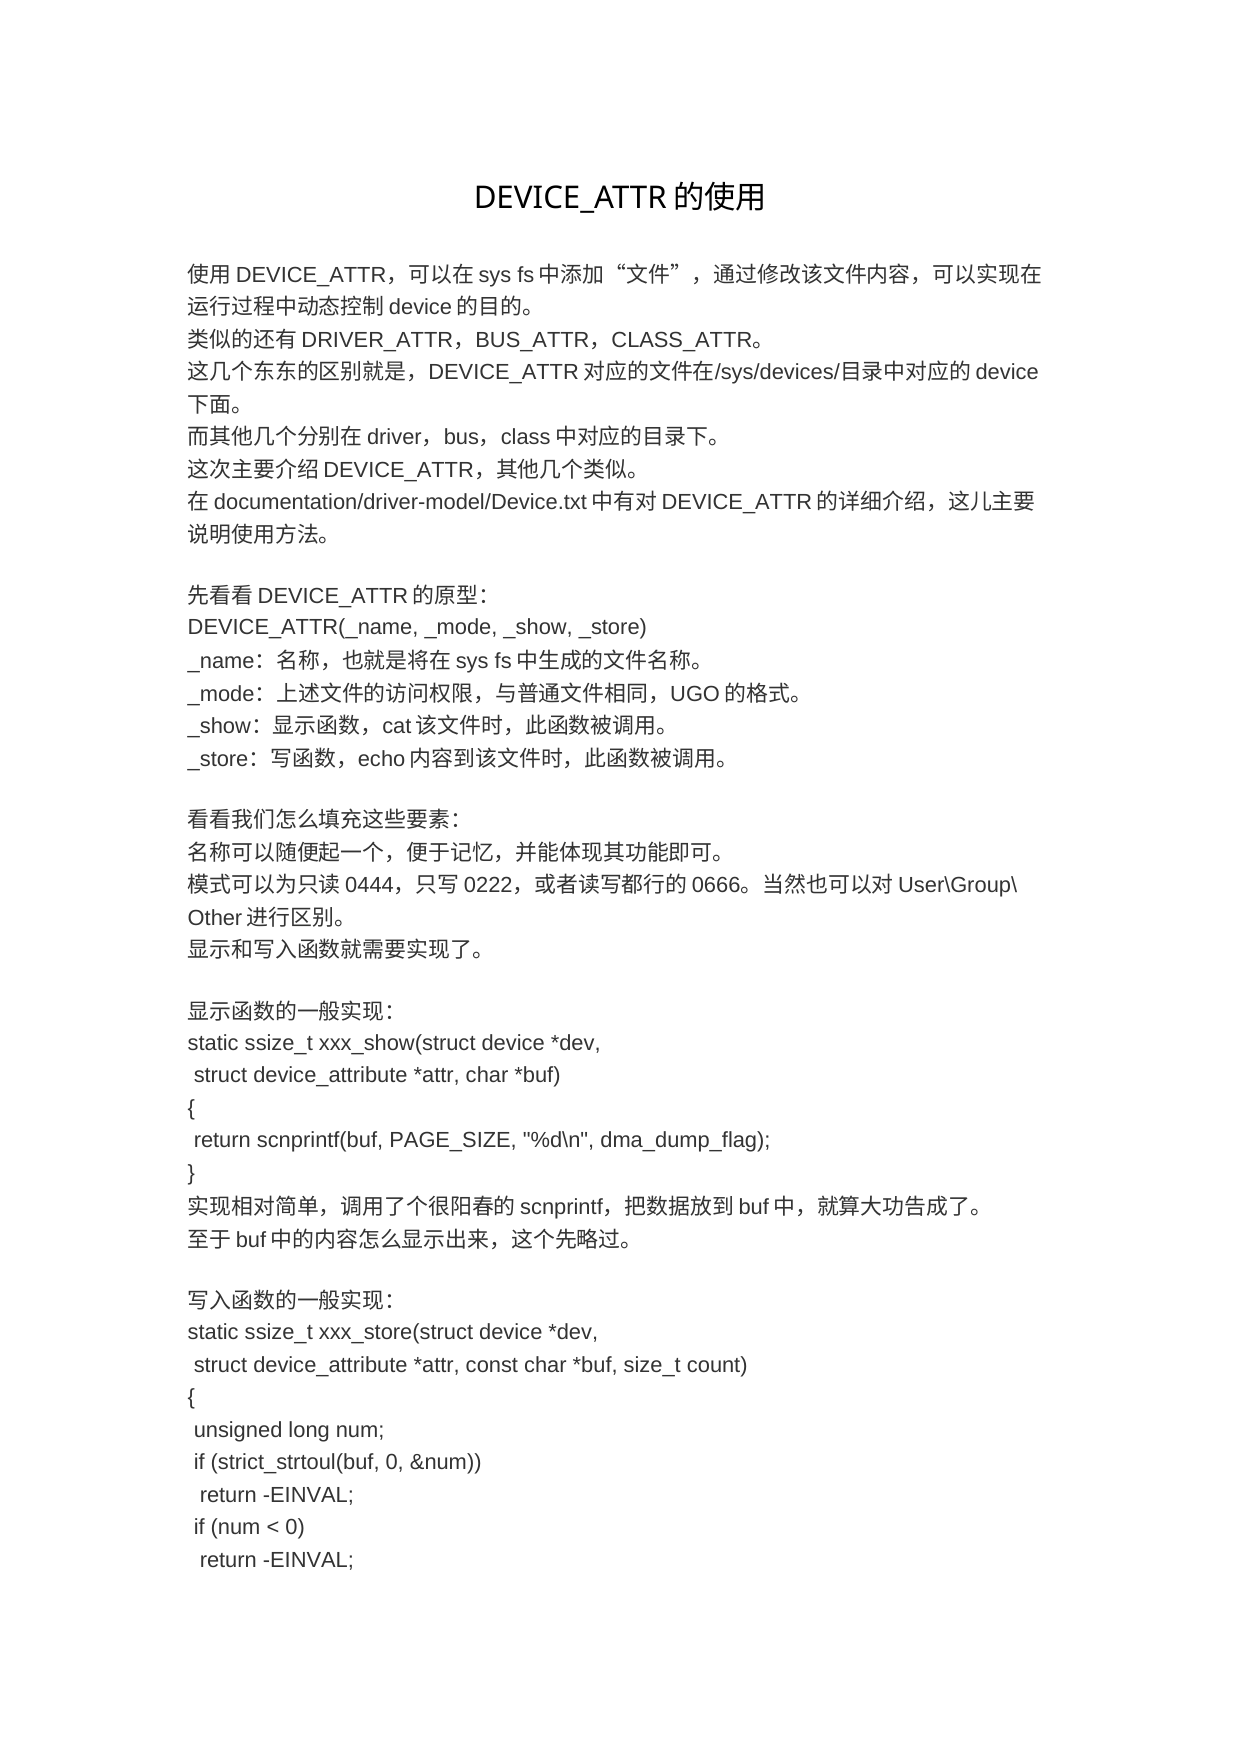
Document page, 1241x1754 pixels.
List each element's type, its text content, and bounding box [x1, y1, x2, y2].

text 先看看DEVICE_ATTR的原型： DEVICE_ATTR(_name, _mode, _show, _store) _name：名称，也就是将在sys fs中生成的文件名称。 _mode：上述文件的访问权限，与普通文件相同，UGO的格式。 _show：显示函数，cat该文件时，此函数被调用。 _store：写函数，echo内容到该文件时，此函数被调用。 [187, 578, 1053, 773]
text 看看我们怎么填充这些要素： 名称可以随便起一个，便于记忆，并能体现其功能即可。 模式可以为只读0444，只写0222，或者读写都行的0666。当然也可以对User\Group\Other进行区别。 显示和写入函数就需要实现了。 [187, 802, 1053, 964]
text DEVICE_ATTR的使用 [187, 162, 1053, 227]
text 使用DEVICE_ATTR，可以在sys fs中添加“文件”，通过修改该文件内容，可以实现在运行过程中动态控制device的目的。 类似的还有DRIVER_ATTR，BUS_ATTR，CLASS_ATTR。 这几个东东的区别就是，DEVICE_ATTR对应的文件在/sys/devices/目录中对应的device下面。 而其他几个分别在driver，bus，class中对应的目录下。 这次主要介绍DEVICE_ATTR，其他几个类似。 在documentation/driver-model/Device.txt中有对DEVICE_ATTR的详细介绍，这儿主要说明使用方法。 [187, 256, 1053, 549]
text 显示函数的一般实现： static ssize_t xxx_show(struct device *dev, struct device_attribute *attr, char *buf) { return scnprintf(buf, PAGE_SIZE, "%d\n", dma_dump_flag); } 实现相对简单，调用了个很阳春的scnprintf，把数据放到buf中，就算大功告成了。 至于buf中的内容怎么显示出来，这个先略过。 [187, 994, 1053, 1254]
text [187, 1283, 1053, 1575]
